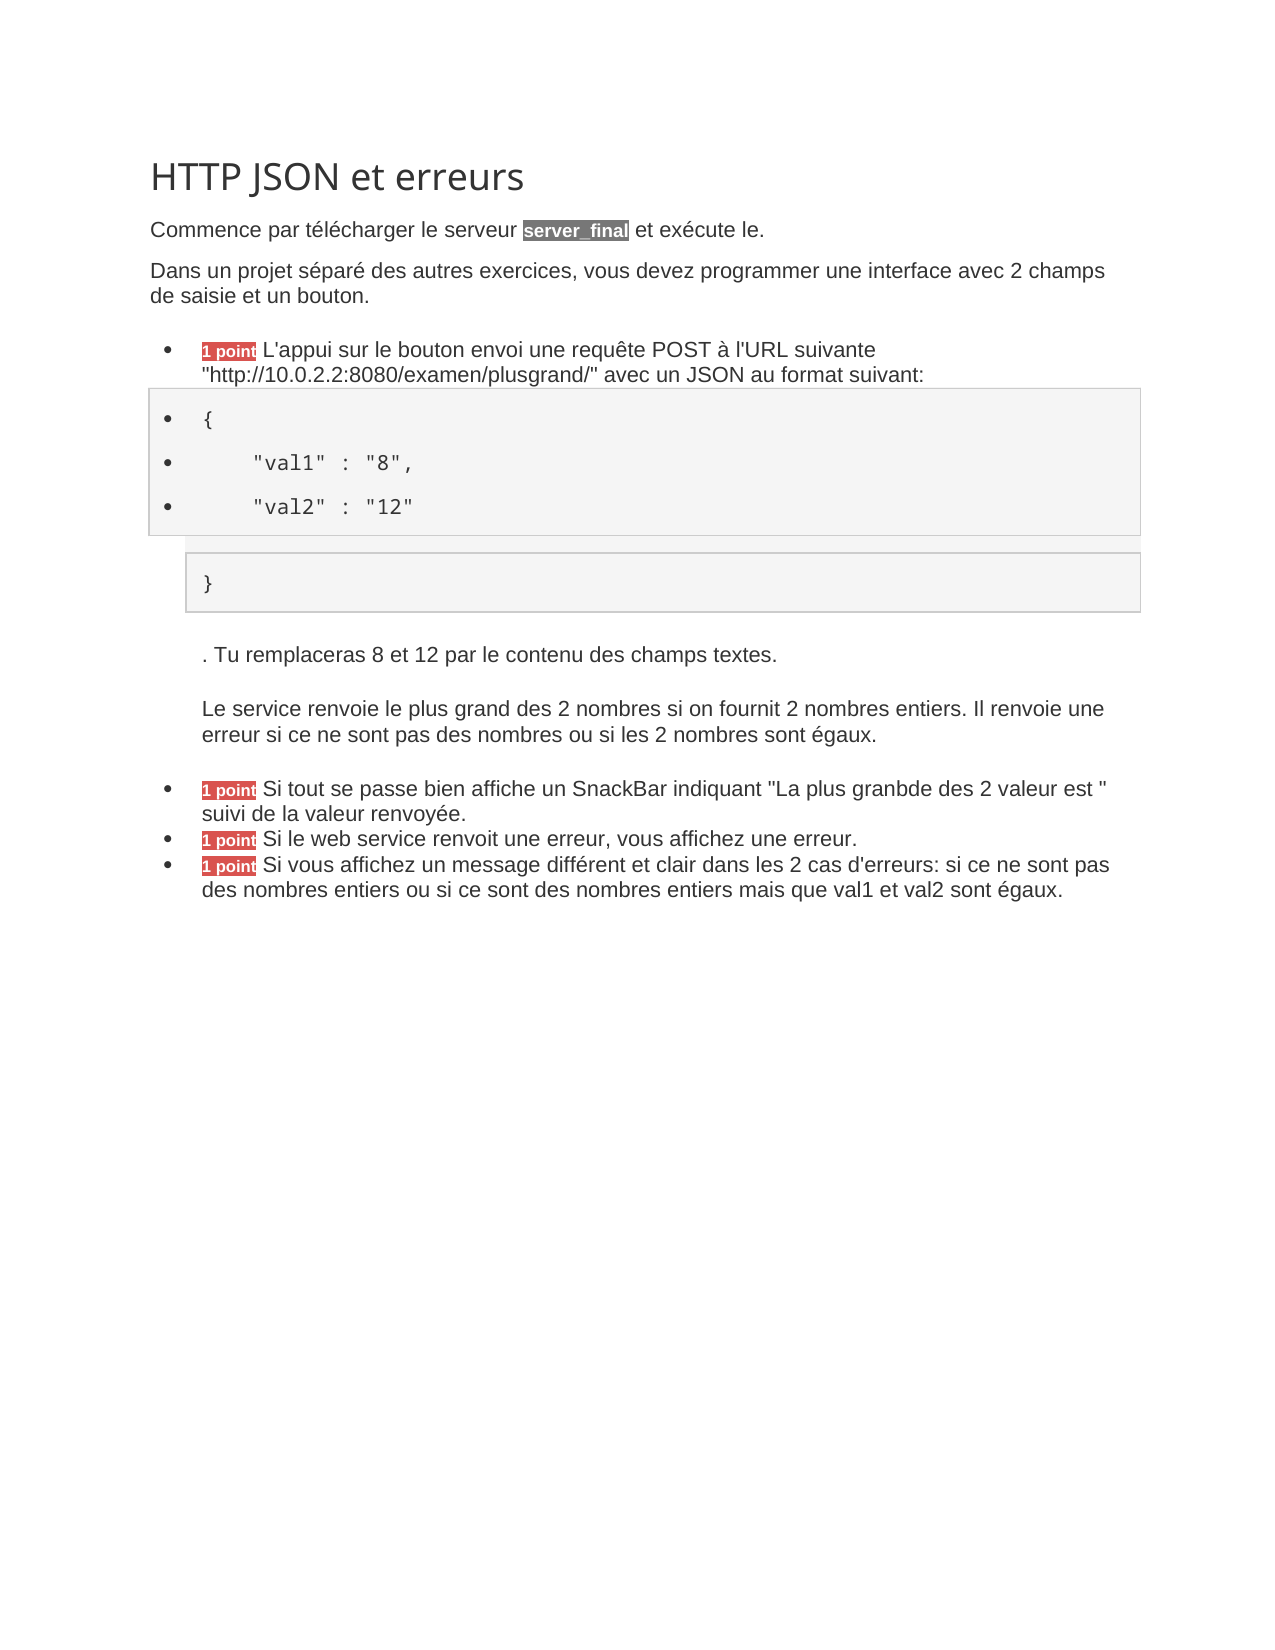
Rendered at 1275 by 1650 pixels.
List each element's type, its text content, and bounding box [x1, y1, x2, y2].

text Commence par télécharger le serveur server_final et exécute le. [150, 217, 1125, 242]
text HTTP JSON et erreurs [150, 150, 1125, 201]
list "val2" : "12" [150, 476, 1140, 535]
text . Tu remplaceras 8 et 12 par le contenu des champs textes. [202, 642, 1125, 667]
list "val1" : "8", [150, 432, 1140, 476]
list 1 point L'appui sur le bouton envoi une requête POST à l'URL suivante "http://10.0.2.2:8080/examen/plusgrand/" avec un JSON au format suivant: [164, 337, 1125, 387]
list 1 point Si tout se passe bien affiche un SnackBar indiquant "La plus granbde des 2 valeur est " suivi de la valeur renvoyée. [164, 776, 1125, 826]
text Le service renvoie le plus grand des 2 nombres si on fournit 2 nombres entiers. Il renvoie une erreur si ce ne sont pas des nombres ou si les 2 nombres sont égaux. [202, 696, 1125, 747]
list 1 point Si vous affichez un message différent et clair dans les 2 cas d'erreurs: si ce ne sont pas des nombres entiers ou si ce sont des nombres entiers mais que val1 et val2 sont égaux. [164, 851, 1125, 902]
list { [150, 389, 1140, 432]
text Dans un projet séparé des autres exercices, vous devez programmer une interface avec 2 champs de saisie et un bouton. [150, 257, 1125, 308]
text } [187, 554, 1140, 611]
list 1 point Si le web service renvoit une erreur, vous affichez une erreur. [164, 826, 1125, 851]
